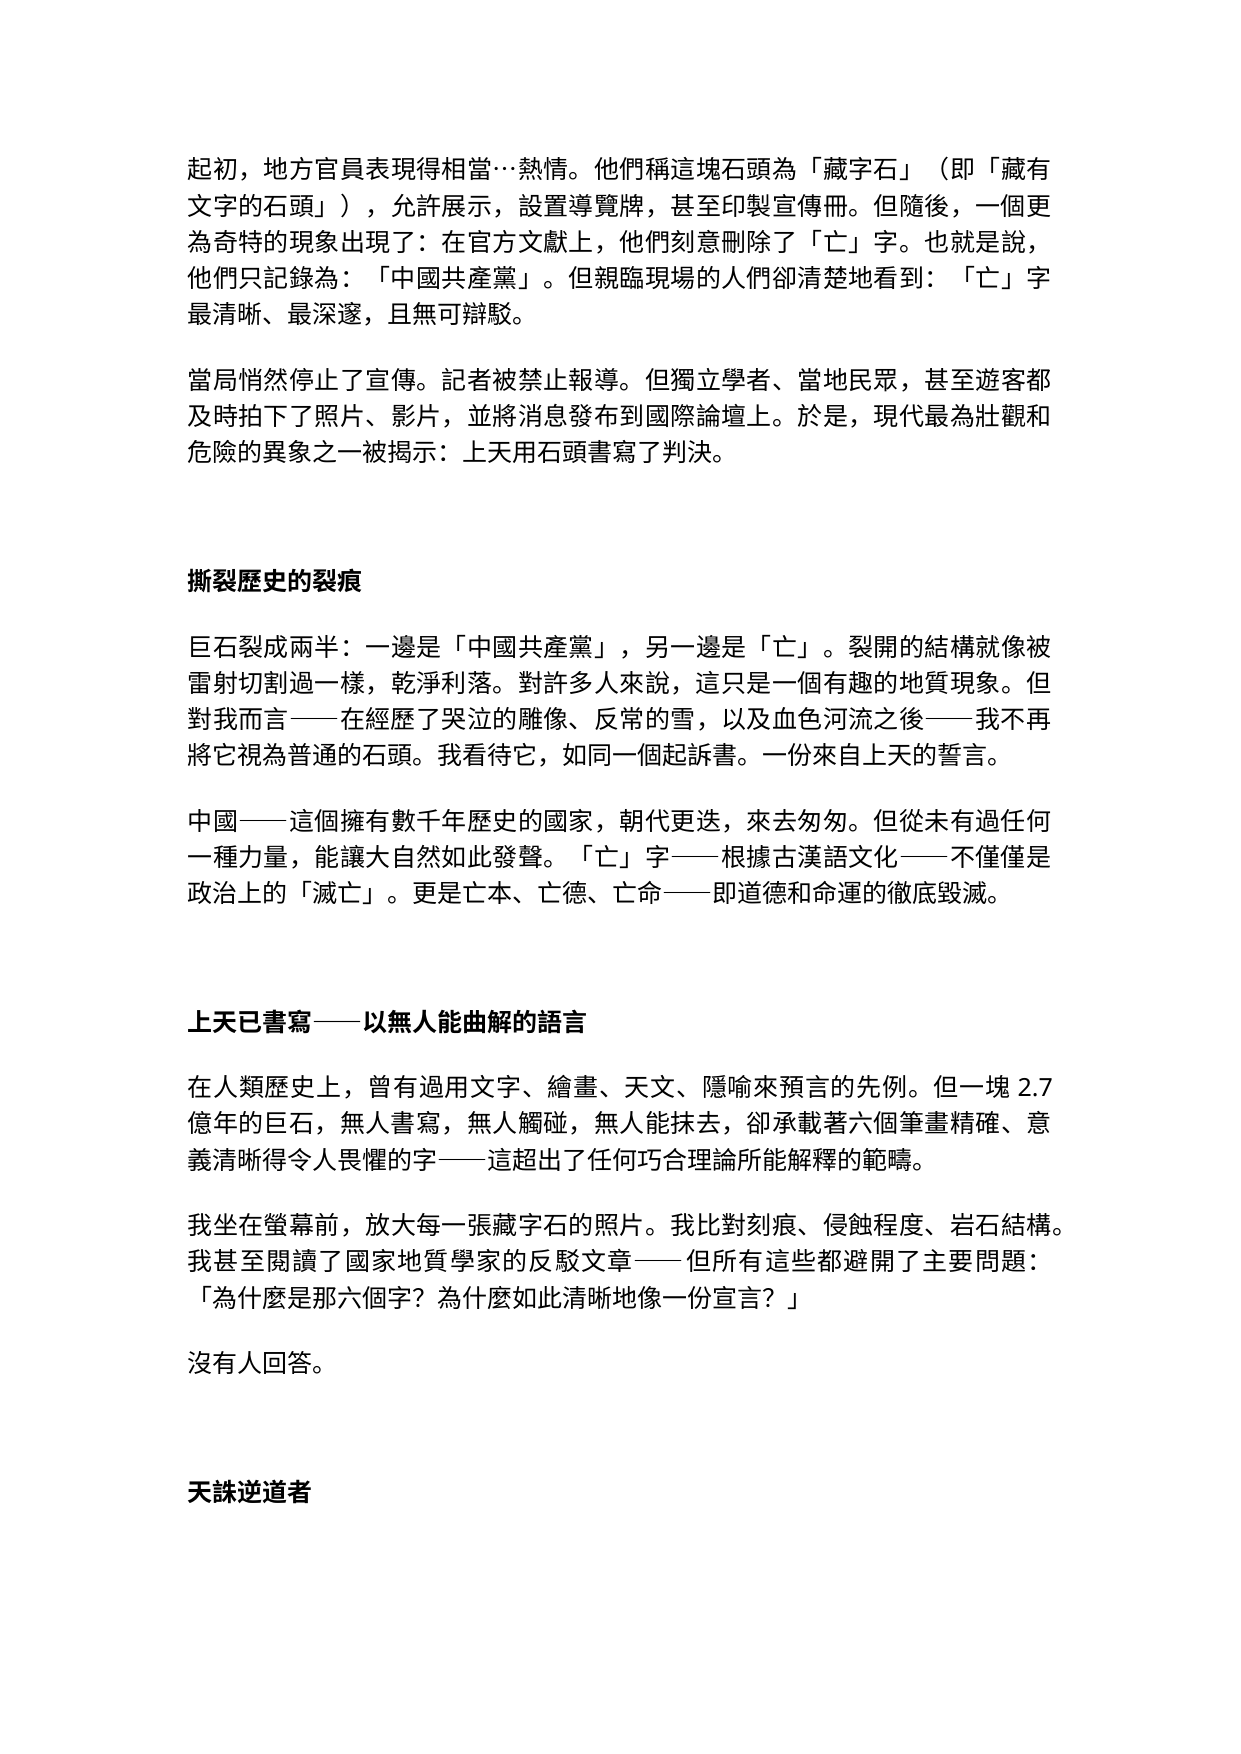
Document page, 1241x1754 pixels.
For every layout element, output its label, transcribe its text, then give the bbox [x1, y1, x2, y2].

text 在人類歷史上，曾有過用文字、繪畫、天文、隱喻來預言的先例。但一塊2.7億年的巨石，無人書寫，無人觸碰，無人能抹去，卻承載著六個筆畫精確、意義清晰得令人畏懼的字——這超出了任何巧合理論所能解釋的範疇。 [187, 1068, 1053, 1176]
text 中國——這個擁有數千年歷史的國家，朝代更迭，來去匆匆。但從未有過任何一種力量，能讓大自然如此發聲。「亡」字——根據古漢語文化——不僅僅是政治上的「滅亡」。更是亡本、亡德、亡命——即道德和命運的徹底毀滅。 [187, 801, 1053, 910]
text 沒有人回答。 [187, 1343, 1053, 1380]
text 撕裂歷史的裂痕 [187, 562, 1053, 598]
text 天誅逆道者 [187, 1472, 1053, 1508]
text 當局悄然停止了宣傳。記者被禁止報導。但獨立學者、當地民眾，甚至遊客都及時拍下了照片、影片，並將消息發布到國際論壇上。於是，現代最為壯觀和危險的異象之一被揭示：上天用石頭書寫了判決。 [187, 360, 1053, 469]
text 起初，地方官員表現得相當…熱情。他們稱這塊石頭為「藏字石」（即「藏有文字的石頭」），允許展示，設置導覽牌，甚至印製宣傳冊。但隨後，一個更為奇特的現象出現了：在官方文獻上，他們刻意刪除了「亡」字。也就是說，他們只記錄為：「中國共產黨」。但親臨現場的人們卻清楚地看到：「亡」字最清晰、最深邃，且無可辯駁。 [187, 150, 1053, 331]
text 我坐在螢幕前，放大每一張藏字石的照片。我比對刻痕、侵蝕程度、岩石結構。我甚至閱讀了國家地質學家的反駁文章——但所有這些都避開了主要問題：「為什麼是那六個字？為什麼如此清晰地像一份宣言？」 [187, 1206, 1053, 1314]
text 上天已書寫——以無人能曲解的語言 [187, 1002, 1053, 1038]
text 巨石裂成兩半：一邊是「中國共產黨」，另一邊是「亡」。裂開的結構就像被雷射切割過一樣，乾淨利落。對許多人來說，這只是一個有趣的地質現象。但對我而言——在經歷了哭泣的雕像、反常的雪，以及血色河流之後——我不再將它視為普通的石頭。我看待它，如同一個起訴書。一份來自上天的誓言。 [187, 627, 1053, 772]
